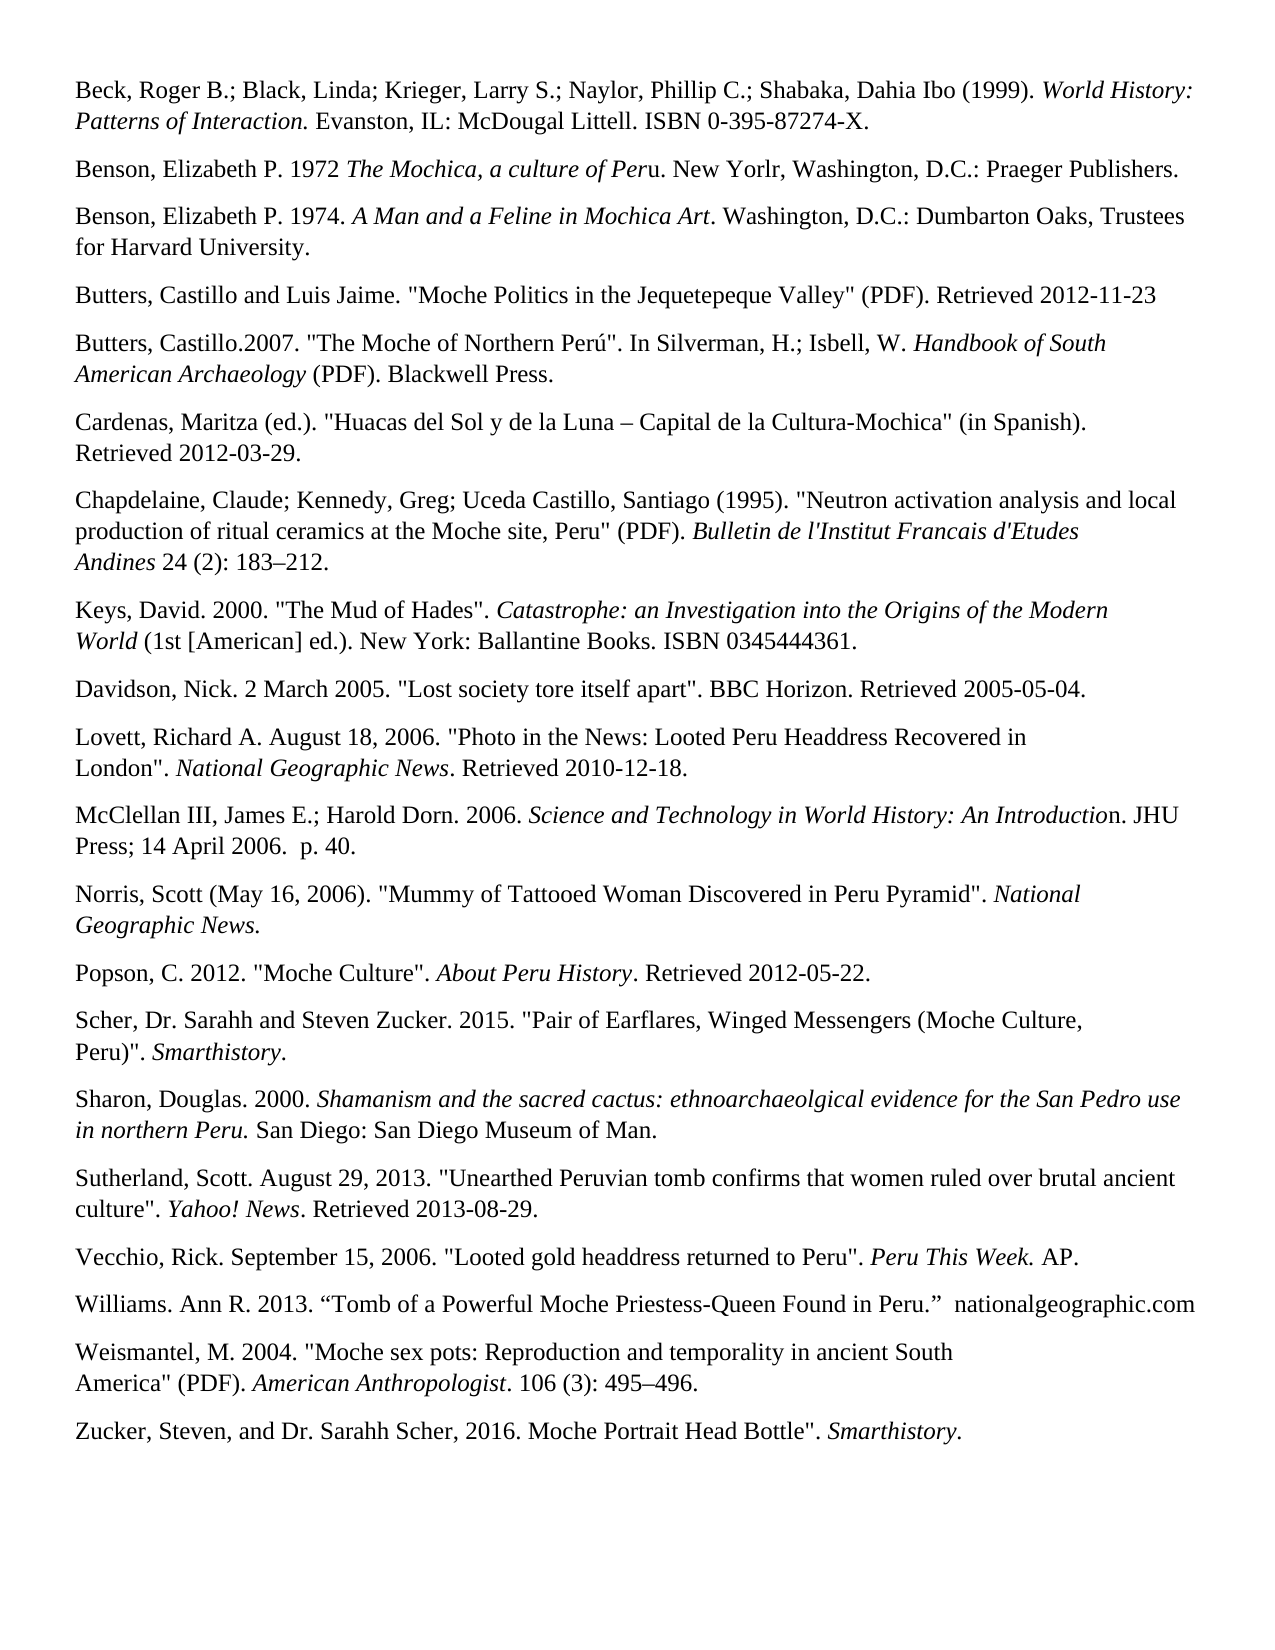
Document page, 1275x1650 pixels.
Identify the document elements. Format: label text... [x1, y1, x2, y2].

text Butters, Castillo and Luis Jaime. "Moche Politics in the Jequetepeque Valley" (PDF). Retrieved 2012-11-23 [75, 280, 1200, 309]
text Benson, Elizabeth P. 1974. A Man and a Feline in Mochica Art. Washington, D.C.: Dumbarton Oaks, Trustees for Harvard University. [75, 201, 1200, 261]
text Cardenas, Maritza (ed.). "Huacas del Sol y de la Luna – Capital de la Cultura-Mochica" (in Spanish). Retrieved 2012-03-29. [75, 407, 1200, 466]
text Sharon, Douglas. 2000. Shamanism and the sacred cactus: ethnoarchaeolgical evidence for the San Pedro use in northern Peru. San Diego: San Diego Museum of Man. [75, 1084, 1200, 1144]
text Keys, David. 2000. "The Mud of Hades". Catastrophe: an Investigation into the Origins of the Modern World (1st [American] ed.). New York: Ballantine Books. ISBN 0345444361. [75, 595, 1200, 655]
text Lovett, Richard A. August 18, 2006. "Photo in the News: Looted Peru Headdress Recovered in London". National Geographic News. Retrieved 2010-12-18. [75, 722, 1200, 781]
text Sutherland, Scott. August 29, 2013. "Unearthed Peruvian tomb confirms that women ruled over brutal ancient culture". Yahoo! News. Retrieved 2013-08-29. [75, 1163, 1200, 1223]
text Benson, Elizabeth P. 1972 The Mochica, a culture of Peru. New Yorlr, Washington, D.C.: Praeger Publishers. [75, 154, 1200, 182]
text McClellan III, James E.; Harold Dorn. 2006. Science and Technology in World History: An Introduction. JHU Press; 14 April 2006. p. 40. [75, 800, 1200, 860]
text Zucker, Steven, and Dr. Sarahh Scher, 2016. Moche Portrait Head Bottle". Smarthistory. [75, 1416, 1200, 1445]
text Williams. Ann R. 2013. “Tomb of a Powerful Moche Priestess-Queen Found in Peru.” nationalgeographic.com [75, 1289, 1200, 1318]
text Beck, Roger B.; Black, Linda; Krieger, Larry S.; Naylor, Phillip C.; Shabaka, Dahia Ibo (1999). World History: Patterns of Interaction. Evanston, IL: McDougal Littell. ISBN 0-395-87274-X. [75, 75, 1200, 135]
text Scher, Dr. Sarahh and Steven Zucker. 2015. "Pair of Earflares, Winged Messengers (Moche Culture, Peru)". Smarthistory. [75, 1006, 1200, 1065]
text Popson, C. 2012. "Moche Culture". About Peru History. Retrieved 2012-05-22. [75, 958, 1200, 987]
text Butters, Castillo.2007. "The Moche of Northern Perú". In Silverman, H.; Isbell, W. Handbook of South American Archaeology (PDF). Blackwell Press. [75, 328, 1200, 388]
text Norris, Scott (May 16, 2006). "Mummy of Tattooed Woman Discovered in Peru Pyramid". National Geographic News. [75, 879, 1200, 939]
text Weismantel, M. 2004. "Moche sex pots: Reproduction and temporality in ancient South America" (PDF). American Anthropologist. 106 (3): 495–496. [75, 1337, 1200, 1397]
text Vecchio, Rick. September 15, 2006. "Looted gold headdress returned to Peru". Peru This Week. AP. [75, 1242, 1200, 1271]
text Davidson, Nick. 2 March 2005. "Lost society tore itself apart". BBC Horizon. Retrieved 2005-05-04. [75, 674, 1200, 703]
text Chapdelaine, Claude; Kennedy, Greg; Uceda Castillo, Santiago (1995). "Neutron activation analysis and local production of ritual ceramics at the Moche site, Peru" (PDF). Bulletin de l'Institut Francais d'Etudes Andines 24 (2): 183–212. [75, 485, 1200, 576]
